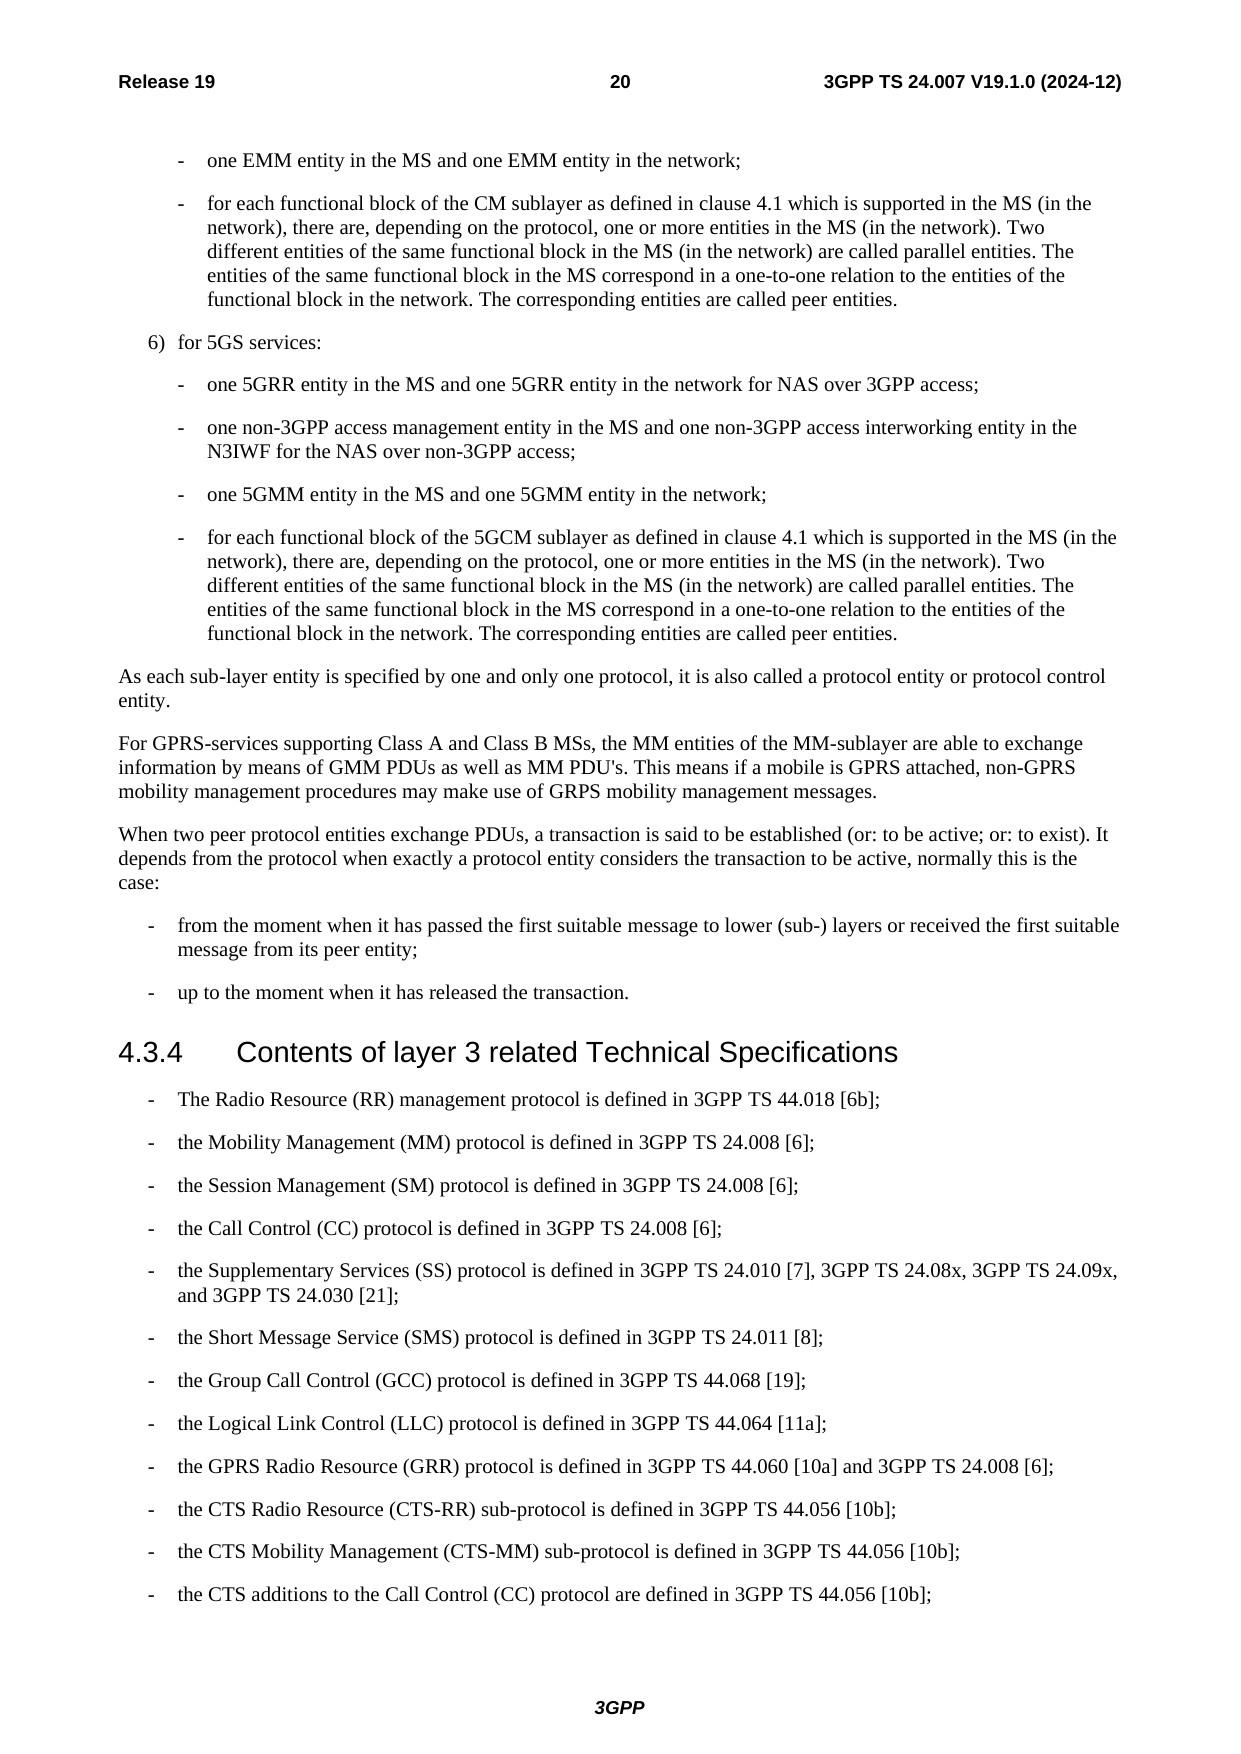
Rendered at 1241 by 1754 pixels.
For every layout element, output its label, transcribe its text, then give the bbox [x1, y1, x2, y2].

text - the Supplementary Services (SS) protocol is defined in 3GPP TS 24.010 [7], 3GPP TS 24.08x, 3GPP TS 24.09x, and 3GPP TS 24.030 [21]; [148, 1258, 1122, 1307]
text - the Logical Link Control (LLC) protocol is defined in 3GPP TS 44.064 [11a]; [148, 1411, 1122, 1435]
text 6) for 5GS services: [148, 329, 1122, 354]
text - for each functional block of the 5GCM sublayer as defined in clause 4.1 which is supported in the MS (in the network), there are, depending on the protocol, one or more entities in the MS (in the network). Two different entities of the same functional block in the MS (in the network) are called parallel entities. The entities of the same functional block in the MS correspond in a one-to-one relation to the entities of the functional block in the network. The corresponding entities are called peer entities. [177, 525, 1122, 645]
text - for each functional block of the CM sublayer as defined in clause 4.1 which is supported in the MS (in the network), there are, depending on the protocol, one or more entities in the MS (in the network). Two different entities of the same functional block in the MS (in the network) are called parallel entities. The entities of the same functional block in the MS correspond in a one-to-one relation to the entities of the functional block in the network. The corresponding entities are called peer entities. [177, 191, 1122, 311]
text - one EMM entity in the MS and one EMM entity in the network; [177, 148, 1122, 172]
text - one 5GMM entity in the MS and one 5GMM entity in the network; [177, 482, 1122, 506]
text - the CTS Radio Resource (CTS-RR) sub-protocol is defined in 3GPP TS 44.056 [10b]; [148, 1497, 1122, 1521]
text - the CTS Mobility Management (CTS-MM) sub-protocol is defined in 3GPP TS 44.056 [10b]; [148, 1539, 1122, 1563]
text - the CTS additions to the Call Control (CC) protocol are defined in 3GPP TS 44.056 [10b]; [148, 1582, 1122, 1606]
text - the Call Control (CC) protocol is defined in 3GPP TS 24.008 [6]; [148, 1216, 1122, 1240]
text - one 5GRR entity in the MS and one 5GRR entity in the network for NAS over 3GPP access; [177, 372, 1122, 396]
text - The Radio Resource (RR) management protocol is defined in 3GPP TS 44.018 [6b]; [148, 1087, 1122, 1111]
text - the GPRS Radio Resource (GRR) protocol is defined in 3GPP TS 44.060 [10a] and 3GPP TS 24.008 [6]; [148, 1454, 1122, 1478]
subtitle 4.3.4 Contents of layer 3 related Technical Specifications [118, 1035, 1122, 1068]
text - the Short Message Service (SMS) protocol is defined in 3GPP TS 24.011 [8]; [148, 1325, 1122, 1349]
text When two peer protocol entities exchange PDUs, a transaction is said to be established (or: to be active; or: to exist). It depends from the protocol when exactly a protocol entity considers the transaction to be active, normally this is the case: [118, 822, 1122, 894]
text As each sub-layer entity is specified by one and only one protocol, it is also called a protocol entity or protocol control entity. [118, 664, 1122, 712]
text - from the moment when it has passed the first suitable message to lower (sub-) layers or received the first suitable message from its peer entity; [148, 913, 1122, 961]
text - up to the moment when it has released the transaction. [148, 979, 1122, 1004]
text - the Mobility Management (MM) protocol is defined in 3GPP TS 24.008 [6]; [148, 1130, 1122, 1154]
text For GPRS-services supporting Class A and Class B MSs, the MM entities of the MM-sublayer are able to exchange information by means of GMM PDUs as well as MM PDU's. This means if a mobile is GPRS attached, non-GPRS mobility management procedures may make use of GRPS mobility management messages. [118, 731, 1122, 803]
text - one non-3GPP access management entity in the MS and one non-3GPP access interworking entity in the N3IWF for the NAS over non-3GPP access; [177, 415, 1122, 463]
text - the Session Management (SM) protocol is defined in 3GPP TS 24.008 [6]; [148, 1173, 1122, 1197]
text - the Group Call Control (GCC) protocol is defined in 3GPP TS 44.068 [19]; [148, 1368, 1122, 1392]
